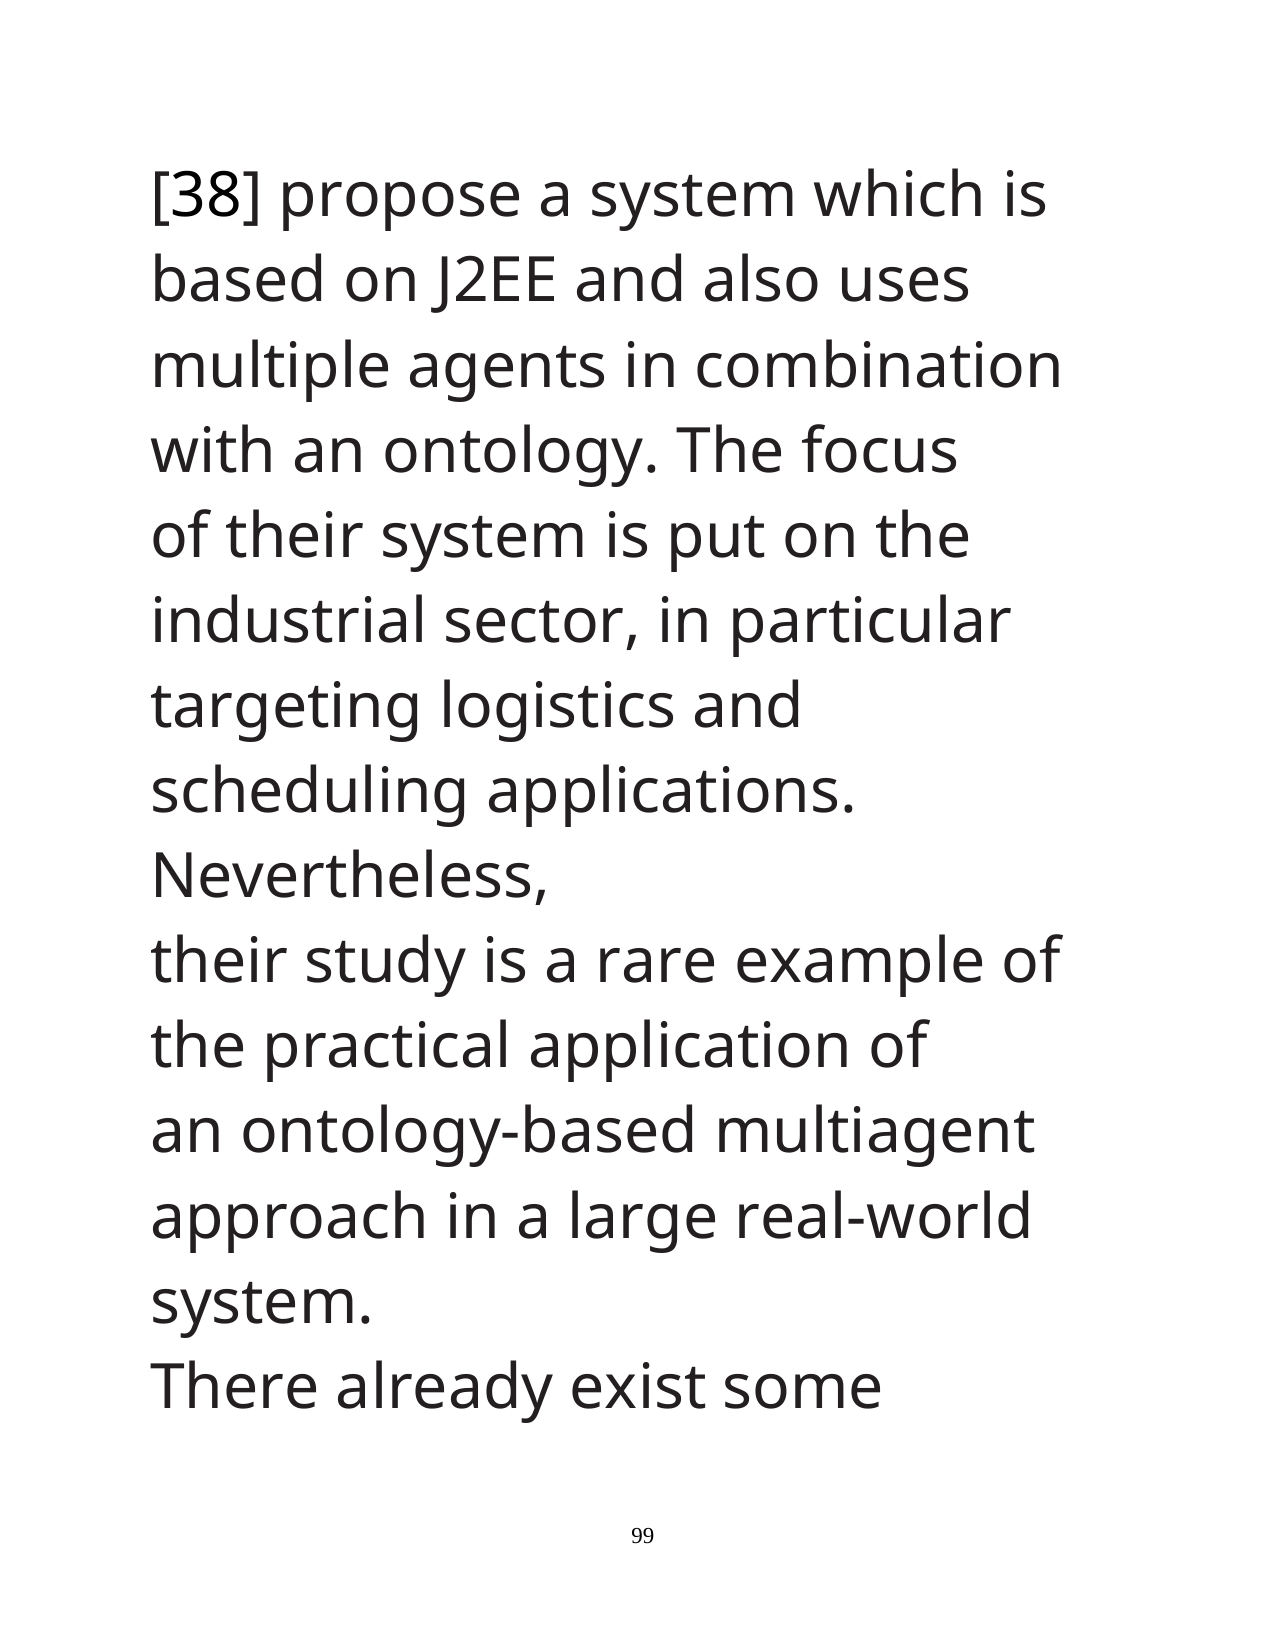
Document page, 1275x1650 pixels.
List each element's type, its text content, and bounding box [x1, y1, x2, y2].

text of their system is put on the industrial sector, in particular [150, 490, 1125, 661]
text an ontology-based multiagent approach in a large real-world [150, 1086, 1125, 1256]
text [38] propose a system which is based on J2EE and also uses [150, 150, 1125, 320]
text targeting logistics and scheduling applications. Nevertheless, [150, 661, 1125, 916]
text multiple agents in combination with an ontology. The focus [150, 320, 1125, 490]
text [150, 1341, 1125, 1427]
text their study is a rare example of the practical application of [150, 916, 1125, 1086]
text system. [150, 1256, 1125, 1341]
